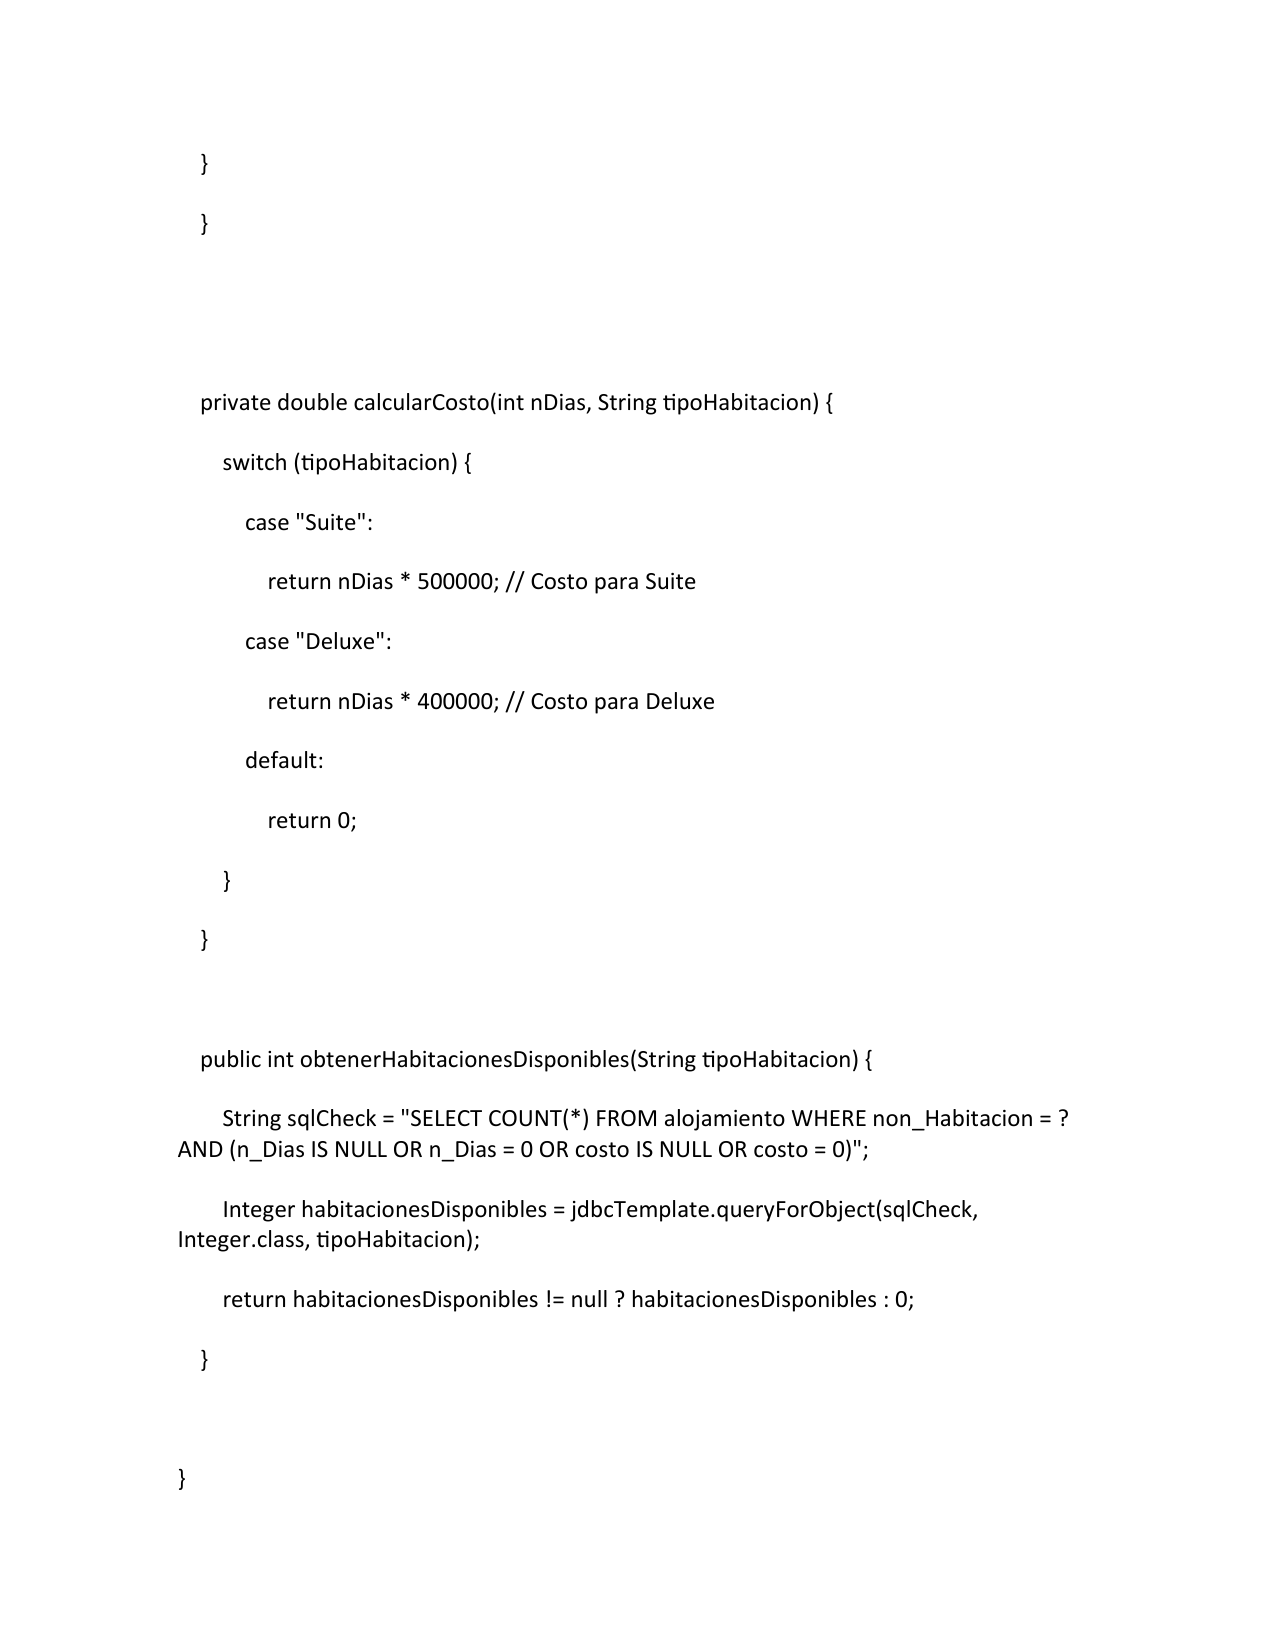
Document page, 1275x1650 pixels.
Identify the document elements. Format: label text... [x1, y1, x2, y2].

text String sqlCheck = "SELECT COUNT(*) FROM alojamiento WHERE non_Habitacion = ? AND (n_Dias IS NULL OR n_Dias = 0 OR costo IS NULL OR costo = 0)"; [177, 1103, 1098, 1164]
text } [177, 923, 1098, 954]
text } [177, 1343, 1098, 1373]
text private double calcularCosto(int nDias, String tipoHabitacion) { [177, 386, 1098, 417]
text case "Deluxe": [177, 625, 1098, 656]
text } [177, 1462, 1098, 1493]
text case "Suite": [177, 506, 1098, 536]
text default: [177, 744, 1098, 775]
text return habitacionesDisponibles != null ? habitacionesDisponibles : 0; [177, 1283, 1098, 1313]
text Integer habitacionesDisponibles = jdbcTemplate.queryForObject(sqlCheck, Integer.class, tipoHabitacion); [177, 1193, 1098, 1254]
text return 0; [177, 804, 1098, 835]
text return nDias * 500000; // Costo para Suite [177, 565, 1098, 596]
text switch (tipoHabitacion) { [177, 446, 1098, 477]
text return nDias * 400000; // Costo para Deluxe [177, 685, 1098, 715]
text } [177, 148, 1098, 178]
text } [177, 864, 1098, 894]
text } [177, 207, 1098, 238]
text public int obtenerHabitacionesDisponibles(String tipoHabitacion) { [177, 1043, 1098, 1073]
